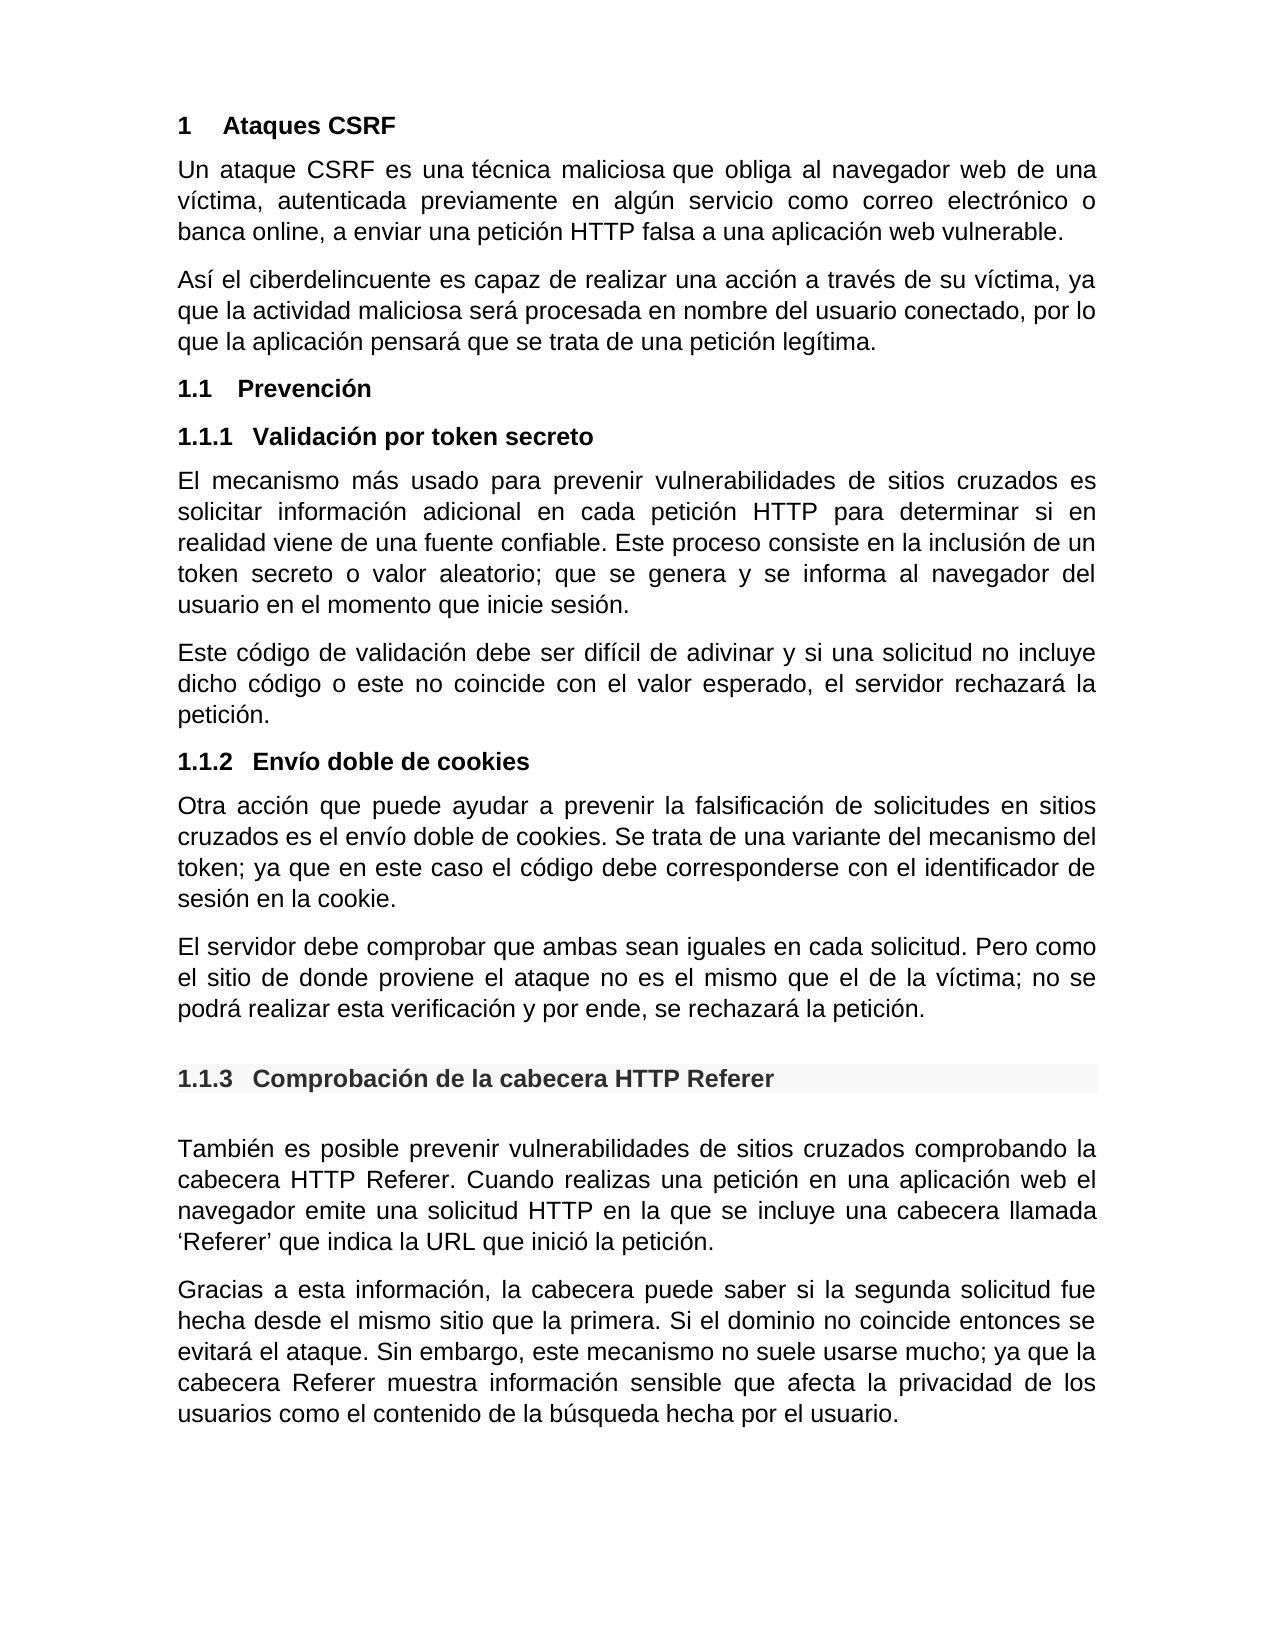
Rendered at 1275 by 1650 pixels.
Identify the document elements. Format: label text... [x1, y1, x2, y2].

text Así el ciberdelincuente es capaz de realizar una acción a través de su víctima, ya que la actividad maliciosa será procesada en nombre del usuario conectado, por lo que la aplicación pensará que se trata de una petición legítima. [177, 265, 1098, 356]
text Otra acción que puede ayudar a prevenir la falsificación de solicitudes en sitios cruzados es el envío doble de cookies. Se trata de una variante del mecanismo del token; ya que en este caso el código debe corresponderse con el identificador de sesión en la cookie. [177, 791, 1098, 913]
text Un ataque CSRF es una técnica maliciosa que obliga al navegador web de una víctima, autenticada previamente en algún servicio como correo electrónico o banca online, a enviar una petición HTTP falsa a una aplicación web vulnerable. [177, 155, 1098, 246]
subtitle Validación por token secreto [177, 422, 1098, 451]
subtitle Comprobación de la cabecera HTTP Referer [177, 1064, 1098, 1093]
text También es posible prevenir vulnerabilidades de sitios cruzados comprobando la cabecera HTTP Referer. Cuando realizas una petición en una aplicación web el navegador emite una solicitud HTTP en la que se incluye una cabecera llamada ‘Referer’ que indica la URL que inició la petición. [177, 1134, 1098, 1256]
text Gracias a esta información, la cabecera puede saber si la segunda solicitud fue hecha desde el mismo sitio que la primera. Si el dominio no coincide entonces se evitará el ataque. Sin embargo, este mecanismo no suele usarse mucho; ya que la cabecera Referer muestra información sensible que afecta la privacidad de los usuarios como el contenido de la búsqueda hecha por el usuario. [177, 1275, 1098, 1428]
subtitle Prevención [177, 374, 1098, 403]
text El servidor debe comprobar que ambas sean iguales en cada solicitud. Pero como el sitio de donde proviene el ataque no es el mismo que el de la víctima; no se podrá realizar esta verificación y por ende, se rechazará la petición. [177, 932, 1098, 1023]
subtitle Envío doble de cookies [177, 747, 1098, 776]
text El mecanismo más usado para prevenir vulnerabilidades de sitios cruzados es solicitar información adicional en cada petición HTTP para determinar si en realidad viene de una fuente confiable. Este proceso consiste en la inclusión de un token secreto o valor aleatorio; que se genera y se informa al navegador del usuario en el momento que inicie sesión. [177, 466, 1098, 619]
subtitle Ataques CSRF [177, 111, 1098, 140]
text Este código de validación debe ser difícil de adivinar y si una solicitud no incluye dicho código o este no coincide con el valor esperado, el servidor rechazará la petición. [177, 638, 1098, 728]
